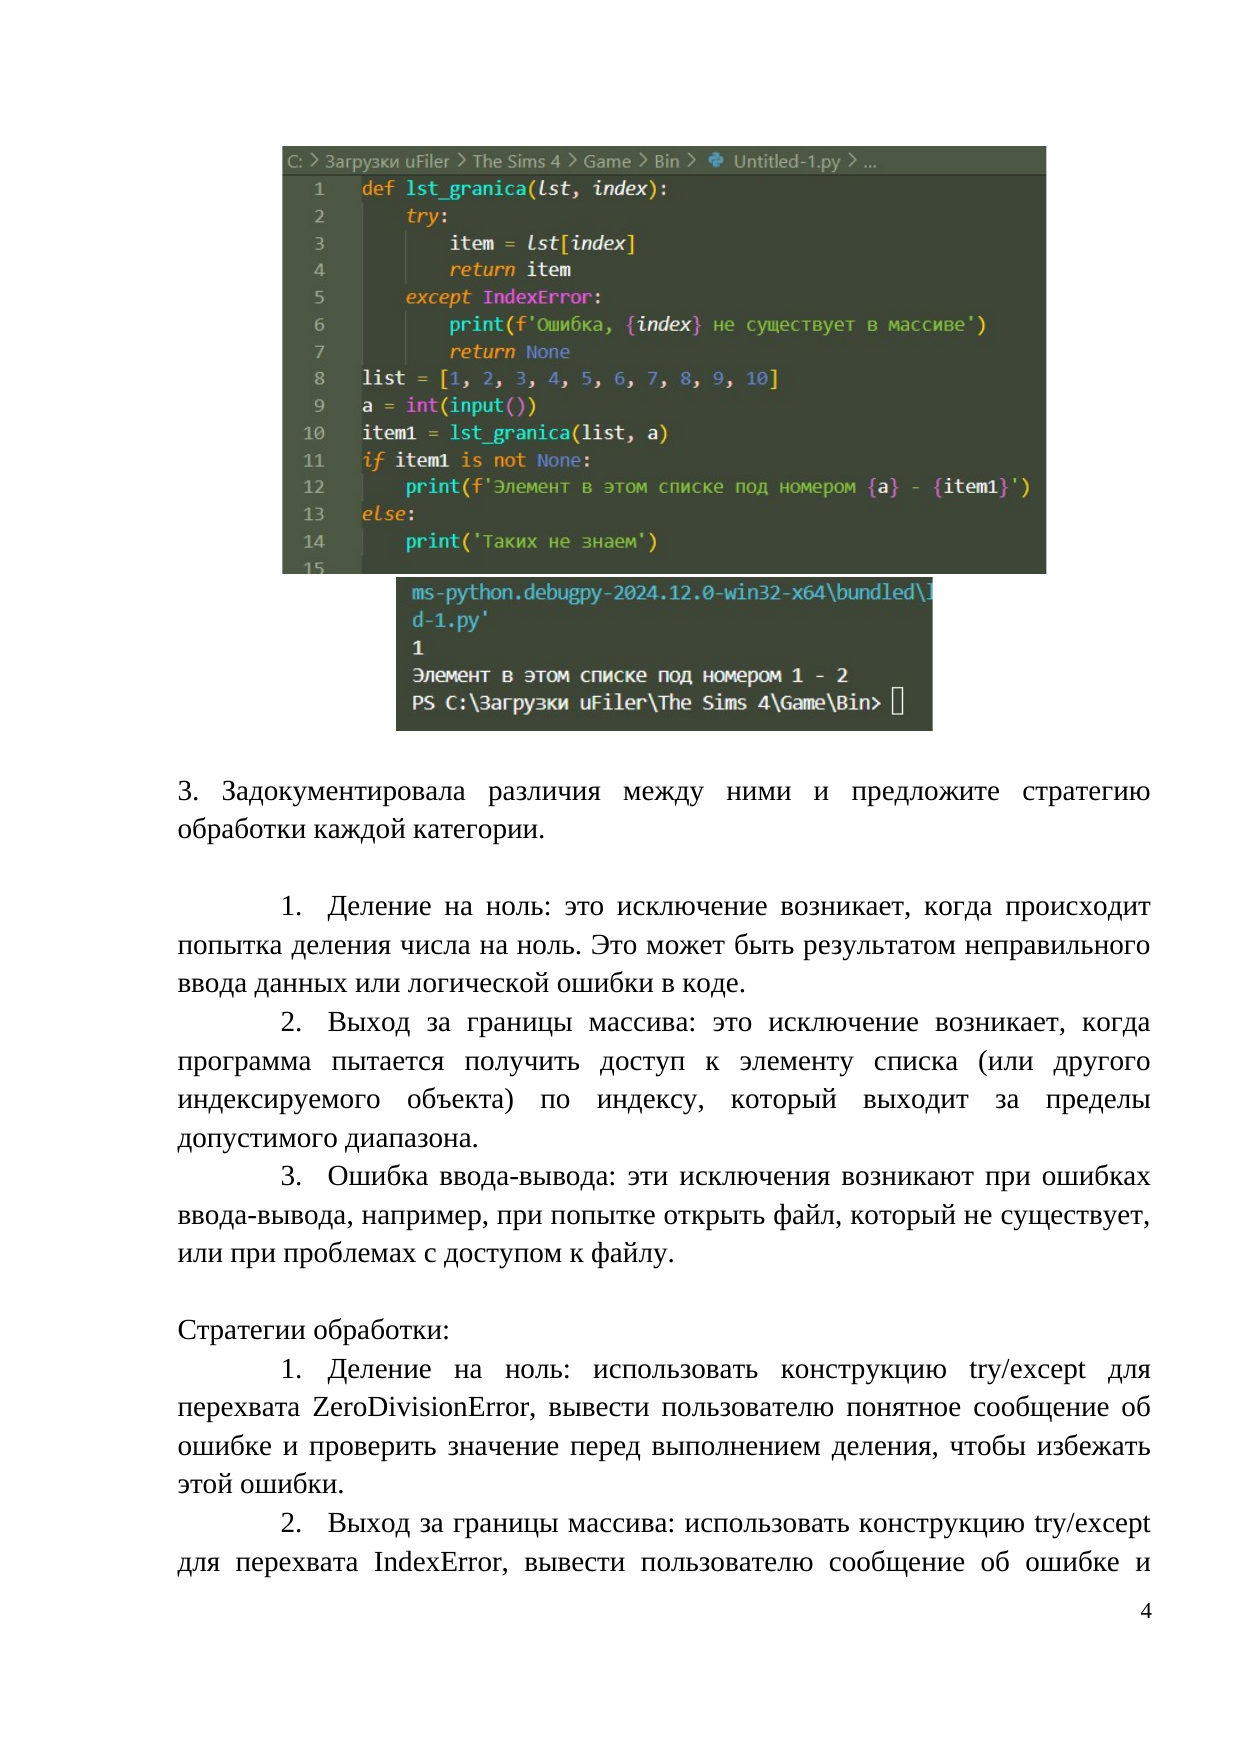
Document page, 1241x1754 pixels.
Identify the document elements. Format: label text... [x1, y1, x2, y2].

list Ошибка ввода-вывода: эти исключения возникают при ошибках ввода-вывода, например, при попытке открыть файл, который не существует, или при проблемах с доступом к файлу. [177, 1158, 1152, 1269]
list Выход за границы массива: это исключение возникает, когда программа пытается получить доступ к элементу списка (или другого индексируемого объекта) по индексу, который выходит за пределы допустимого диапазона. [177, 1004, 1152, 1153]
text Стратегии обработки: [177, 1312, 1152, 1346]
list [177, 1505, 1152, 1577]
list Деление на ноль: использовать конструкцию try/except для перехвата ZeroDivisionError, вывести пользователю понятное сообщение об ошибке и проверить значение перед выполнением деления, чтобы избежать этой ошибки. [177, 1351, 1152, 1500]
text 3. Задокументировала различия между ними и предложите стратегию обработки каждой категории. [177, 773, 1152, 845]
list Деление на ноль: это исключение возникает, когда происходит попытка деления числа на ноль. Это может быть результатом неправильного ввода данных или логической ошибки в коде. [177, 888, 1152, 999]
